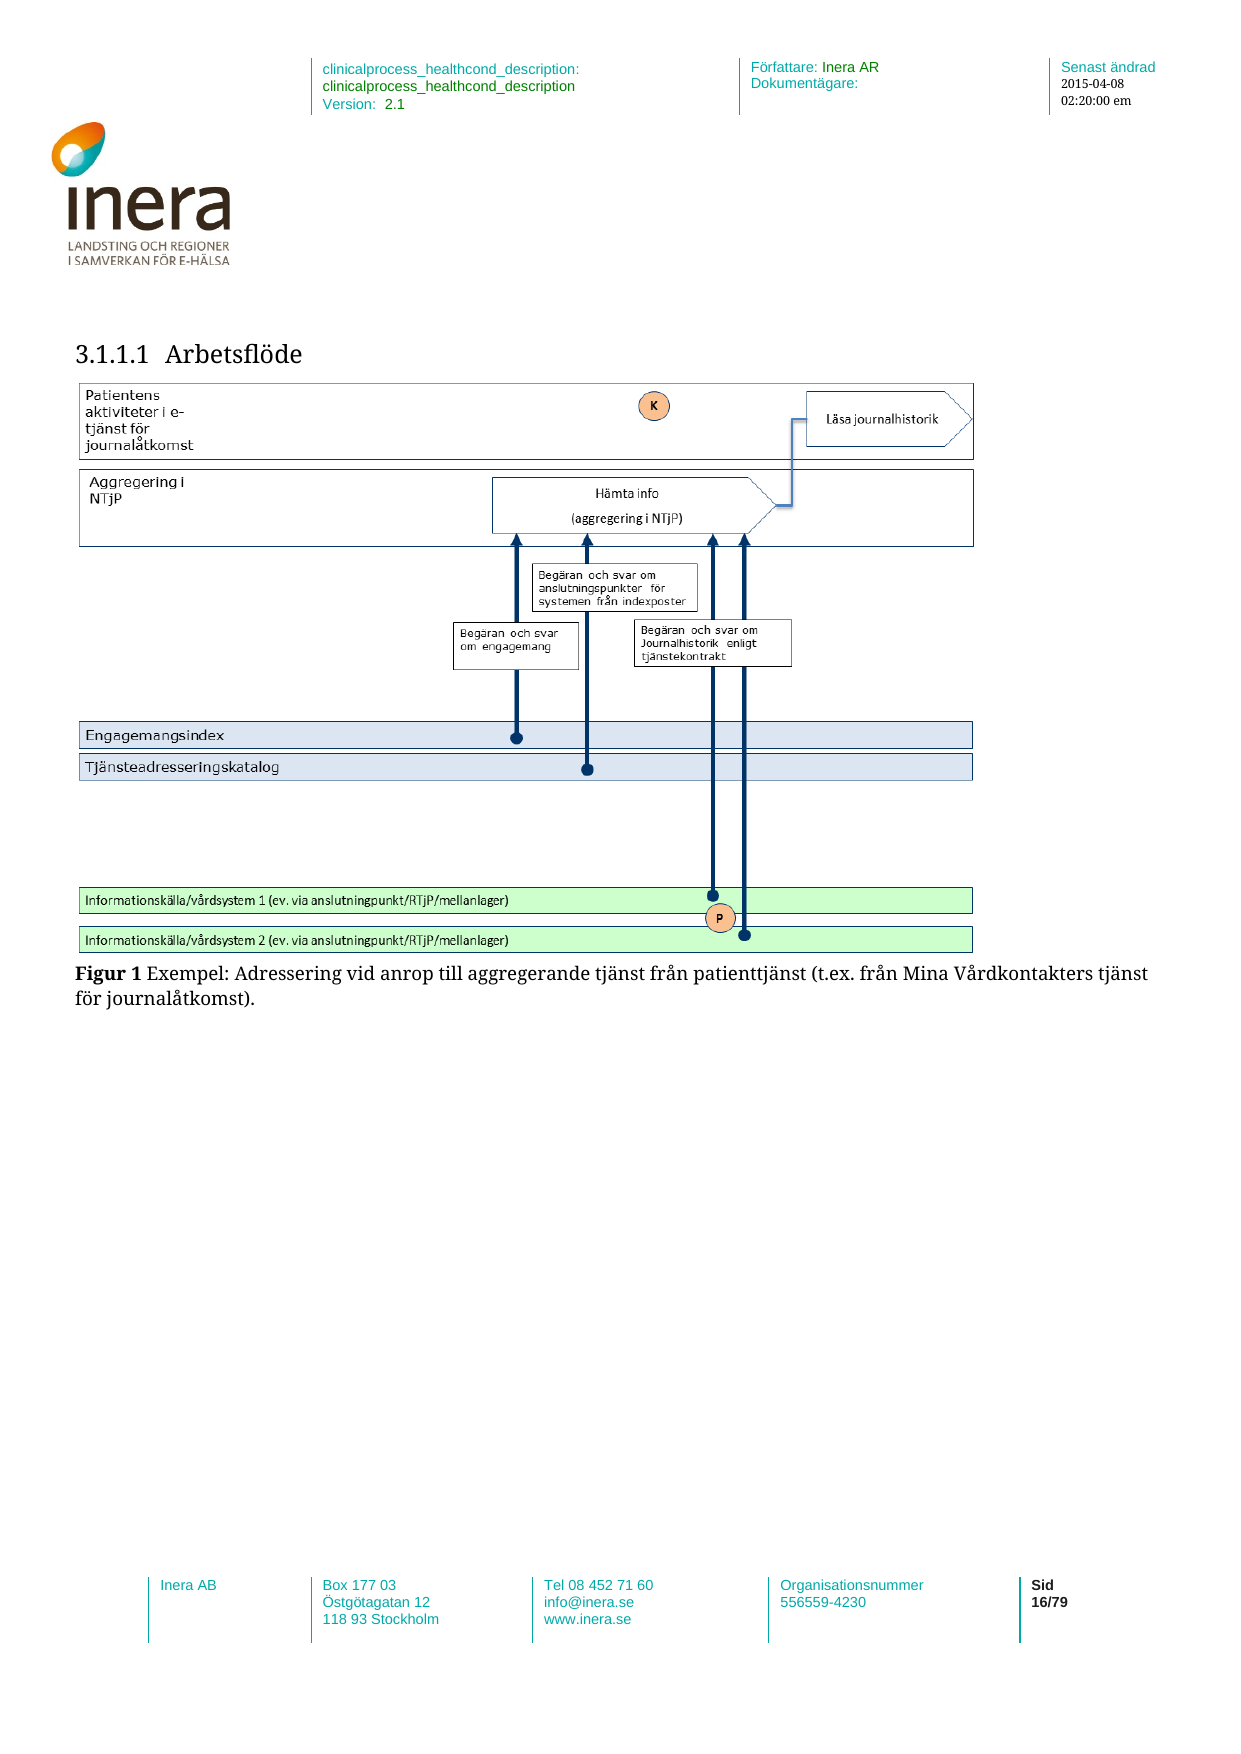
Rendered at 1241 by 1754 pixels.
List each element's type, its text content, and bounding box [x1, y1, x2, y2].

picture [51, 122, 230, 265]
picture [75, 379, 979, 961]
text Figur 1 Exempel: Adressering vid anrop till aggregerande tjänst från patienttjänst (t.ex. från Mina Vårdkontakters tjänst för journalåtkomst). [75, 960, 1165, 1011]
subtitle Arbetsflöde [75, 337, 1165, 371]
